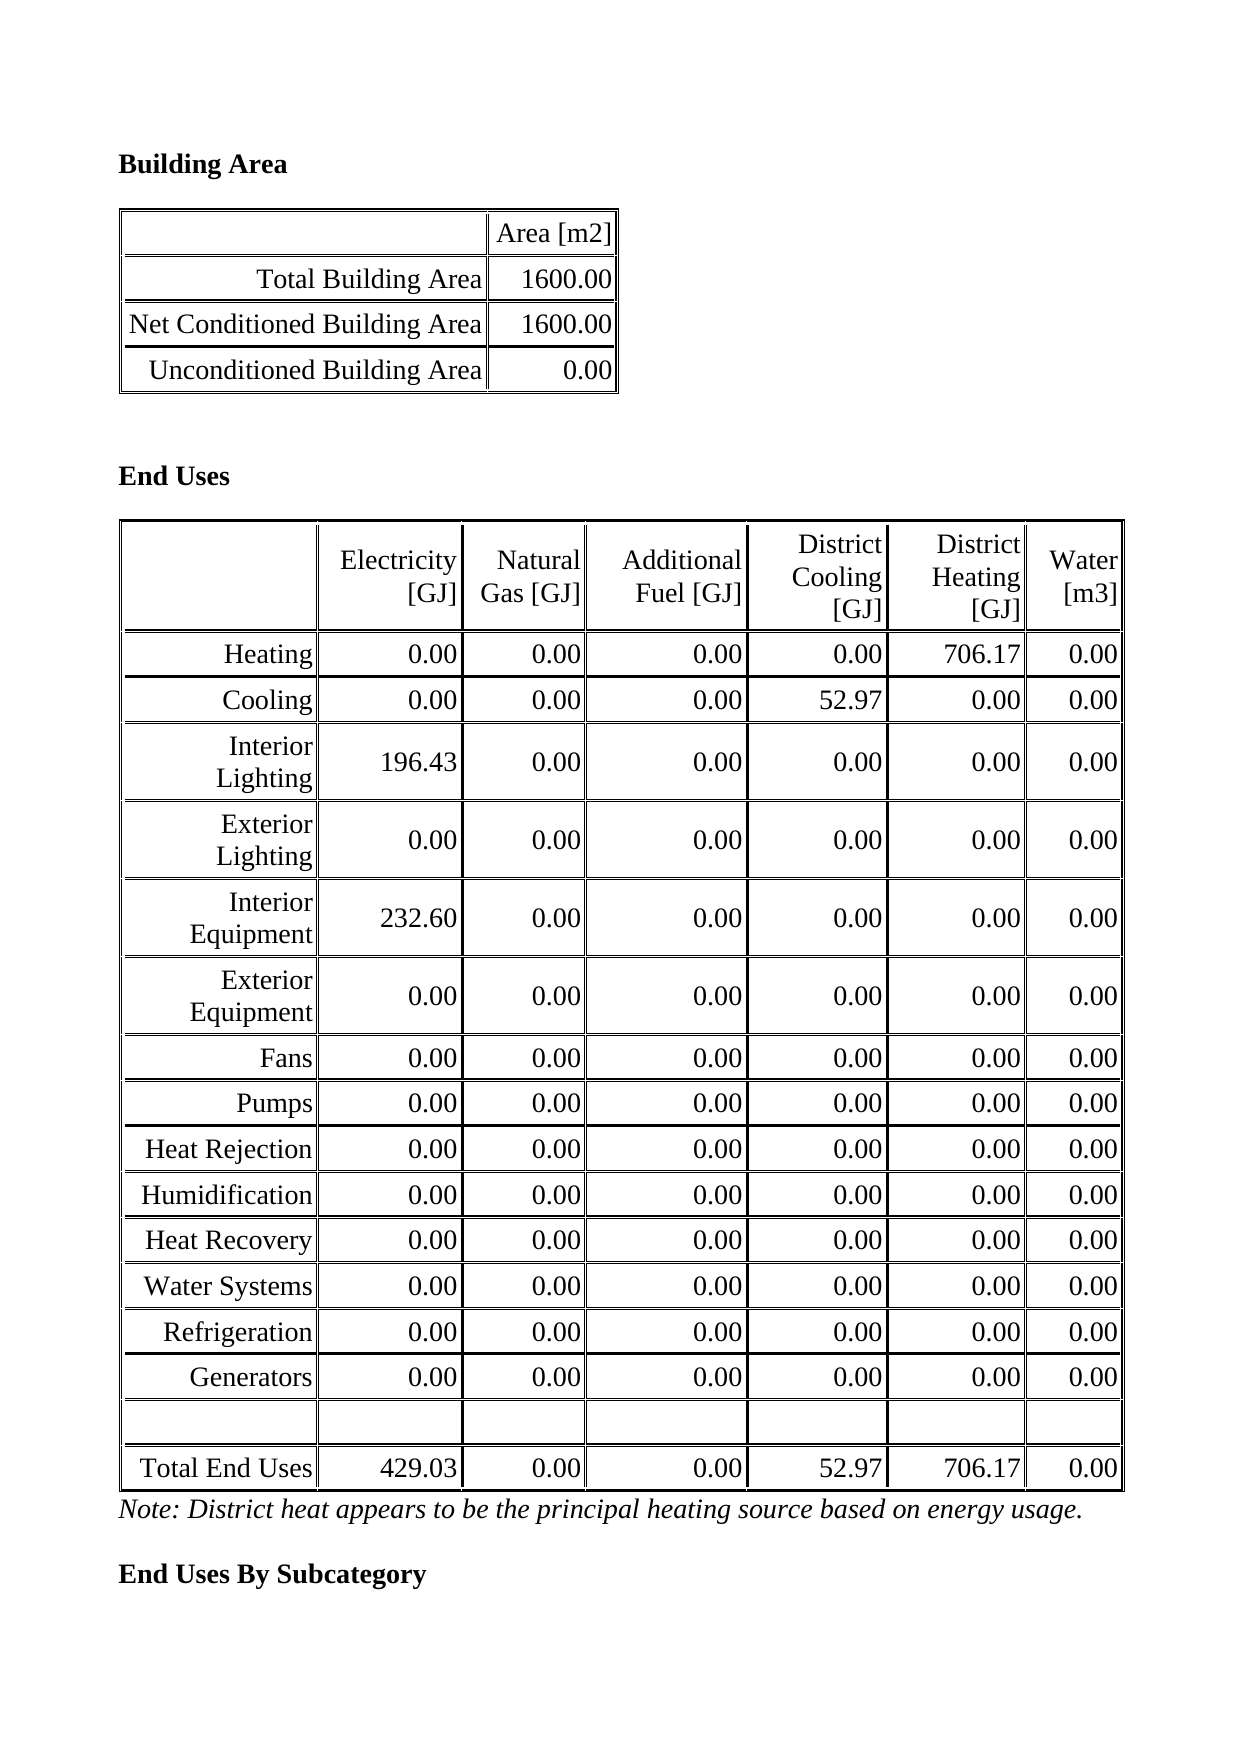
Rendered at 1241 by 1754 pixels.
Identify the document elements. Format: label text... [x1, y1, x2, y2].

table_cell 0.00 [319, 1036, 461, 1078]
table_cell Interior Equipment [120, 877, 318, 955]
table_cell Heat Recovery [122, 1215, 316, 1261]
table_cell Exterior Equipment [120, 955, 318, 1033]
table_cell 0.00 [587, 880, 746, 955]
table_cell 0.00 [319, 958, 461, 1033]
table_cell 0.00 [319, 1082, 461, 1124]
table_cell 0.00 [749, 802, 886, 877]
table_cell 0.00 [1026, 1261, 1123, 1306]
table_cell 0.00 [889, 802, 1024, 877]
table_cell 0.00 [749, 1219, 886, 1261]
table_cell 0.00 [889, 1082, 1024, 1124]
text Building Area [118, 148, 1122, 208]
table_cell 0.00 [749, 724, 886, 799]
table_cell 0.00 [587, 1173, 746, 1215]
table_cell 0.00 [749, 880, 886, 955]
table_cell 232.60 [319, 880, 461, 955]
table_cell 52.97 [747, 1447, 887, 1489]
table_cell Exterior Lighting [120, 799, 318, 877]
table_cell 0.00 [319, 1127, 461, 1169]
table_cell 0.00 [1027, 1124, 1121, 1169]
table_cell Fans [120, 1033, 318, 1078]
table_header District Heating [GJ] [887, 522, 1026, 629]
table_header Electricity [GJ] [318, 521, 462, 629]
table_cell 0.00 [464, 1127, 584, 1169]
table_cell 0.00 [587, 1355, 746, 1398]
table_cell [464, 1401, 584, 1443]
table_cell 0.00 [1027, 1215, 1122, 1261]
table_cell 0.00 [464, 1310, 584, 1352]
table_cell Total End Uses [122, 1443, 318, 1489]
table_cell Refrigeration [122, 1306, 316, 1352]
table_cell Net Conditioned Building Area [122, 299, 486, 345]
text End Uses [118, 394, 1122, 519]
table_cell 0.00 [889, 958, 1024, 1033]
table_cell 0.00 [1026, 721, 1123, 799]
table_cell 0.00 [462, 1447, 586, 1489]
table_cell 0.00 [1027, 1352, 1121, 1398]
table_cell 0.00 [1027, 1078, 1122, 1124]
table_cell Heating [122, 629, 316, 675]
table_cell [749, 1401, 886, 1443]
table_header [122, 212, 487, 254]
table_cell 0.00 [1027, 629, 1122, 675]
table_cell 0.00 [464, 1355, 584, 1398]
table_cell 0.00 [889, 1264, 1024, 1306]
table_cell 0.00 [587, 1036, 746, 1078]
table_cell 0.00 [1027, 1306, 1122, 1352]
table_cell 0.00 [488, 345, 615, 391]
table_cell 0.00 [319, 1173, 461, 1215]
table_cell 0.00 [889, 724, 1024, 799]
table_cell 0.00 [587, 1264, 746, 1306]
table_cell 0.00 [587, 802, 746, 877]
table_cell 0.00 [464, 724, 584, 799]
table_cell [889, 1401, 1024, 1443]
table_cell 0.00 [464, 633, 584, 675]
table_cell 0.00 [1027, 1170, 1122, 1215]
table_cell 0.00 [587, 1082, 746, 1124]
table_cell 0.00 [749, 1173, 886, 1215]
table_cell 0.00 [586, 1447, 747, 1489]
table_cell [587, 1401, 746, 1443]
table_cell 0.00 [749, 958, 886, 1033]
table_header Water [m3] [1026, 522, 1121, 629]
table_cell 0.00 [319, 1264, 461, 1306]
table_cell [1026, 1398, 1123, 1443]
table_cell 0.00 [1027, 675, 1121, 721]
table_cell 0.00 [749, 633, 886, 675]
table_cell 429.03 [318, 1447, 462, 1489]
table_cell 0.00 [319, 1219, 461, 1261]
table_cell Generators [122, 1352, 316, 1398]
table_header Area [m2] [488, 212, 615, 254]
table_cell 0.00 [319, 633, 461, 675]
table_header Additional Fuel [GJ] [586, 521, 747, 629]
table_cell 0.00 [889, 678, 1024, 721]
table_cell 0.00 [1026, 955, 1123, 1033]
table_cell 0.00 [587, 724, 746, 799]
table_cell 706.17 [889, 633, 1024, 675]
table_cell 0.00 [1026, 877, 1123, 955]
table_cell [120, 1398, 318, 1443]
table_header [122, 522, 318, 629]
table_cell 0.00 [889, 880, 1024, 955]
table_cell 0.00 [464, 880, 584, 955]
table_cell 0.00 [319, 1355, 461, 1398]
table_cell 0.00 [587, 1219, 746, 1261]
table_cell 0.00 [749, 1036, 886, 1078]
table_cell 0.00 [587, 1310, 746, 1352]
table_cell Interior Lighting [120, 721, 318, 799]
table_cell 0.00 [749, 1127, 886, 1169]
table_cell 0.00 [319, 678, 461, 721]
table_cell 0.00 [464, 1173, 584, 1215]
table_cell 0.00 [889, 1355, 1024, 1398]
table_cell Heat Rejection [122, 1124, 316, 1169]
table_cell Water Systems [120, 1261, 318, 1306]
table_cell Unconditioned Building Area [122, 345, 487, 391]
table_cell 0.00 [749, 1355, 886, 1398]
table_cell Cooling [122, 675, 316, 721]
table_cell 0.00 [889, 1310, 1024, 1352]
table_cell 0.00 [889, 1173, 1024, 1215]
table_cell 0.00 [587, 633, 746, 675]
table_cell 1600.00 [489, 299, 616, 345]
table_cell 0.00 [1026, 1443, 1122, 1489]
table_cell 0.00 [464, 1219, 584, 1261]
table_cell [319, 1401, 461, 1443]
table_cell 706.17 [887, 1447, 1026, 1489]
table_cell 0.00 [464, 958, 584, 1033]
table_cell 0.00 [319, 802, 461, 877]
table_cell 0.00 [749, 1264, 886, 1306]
table_cell 1600.00 [488, 254, 617, 299]
table_header District Cooling [GJ] [747, 522, 887, 629]
table_cell 52.97 [749, 678, 886, 721]
table_cell 0.00 [889, 1127, 1024, 1169]
table_cell 0.00 [587, 958, 746, 1033]
table_cell 0.00 [1026, 1033, 1123, 1078]
table_cell 0.00 [889, 1036, 1024, 1078]
table_cell 0.00 [749, 1082, 886, 1124]
table_cell 0.00 [1026, 799, 1123, 877]
table_cell 0.00 [587, 1127, 746, 1169]
table_header Natural Gas [GJ] [462, 522, 586, 629]
table_cell 0.00 [464, 802, 584, 877]
table_cell 0.00 [464, 1264, 584, 1306]
table_cell Pumps [122, 1078, 316, 1124]
table_cell 0.00 [464, 1036, 584, 1078]
table_cell Total Building Area [120, 254, 487, 299]
table_cell 0.00 [889, 1219, 1024, 1261]
table_cell Humidification [122, 1170, 316, 1215]
table_cell 0.00 [749, 1310, 886, 1352]
table_cell 196.43 [319, 724, 461, 799]
text Note: District heat appears to be the principal heating source based on energy usage. End Uses By Subcategory [118, 1492, 1122, 1617]
table_cell 0.00 [464, 678, 584, 721]
table_cell 0.00 [464, 1082, 584, 1124]
table_cell 0.00 [319, 1310, 461, 1352]
table_cell 0.00 [587, 678, 746, 721]
